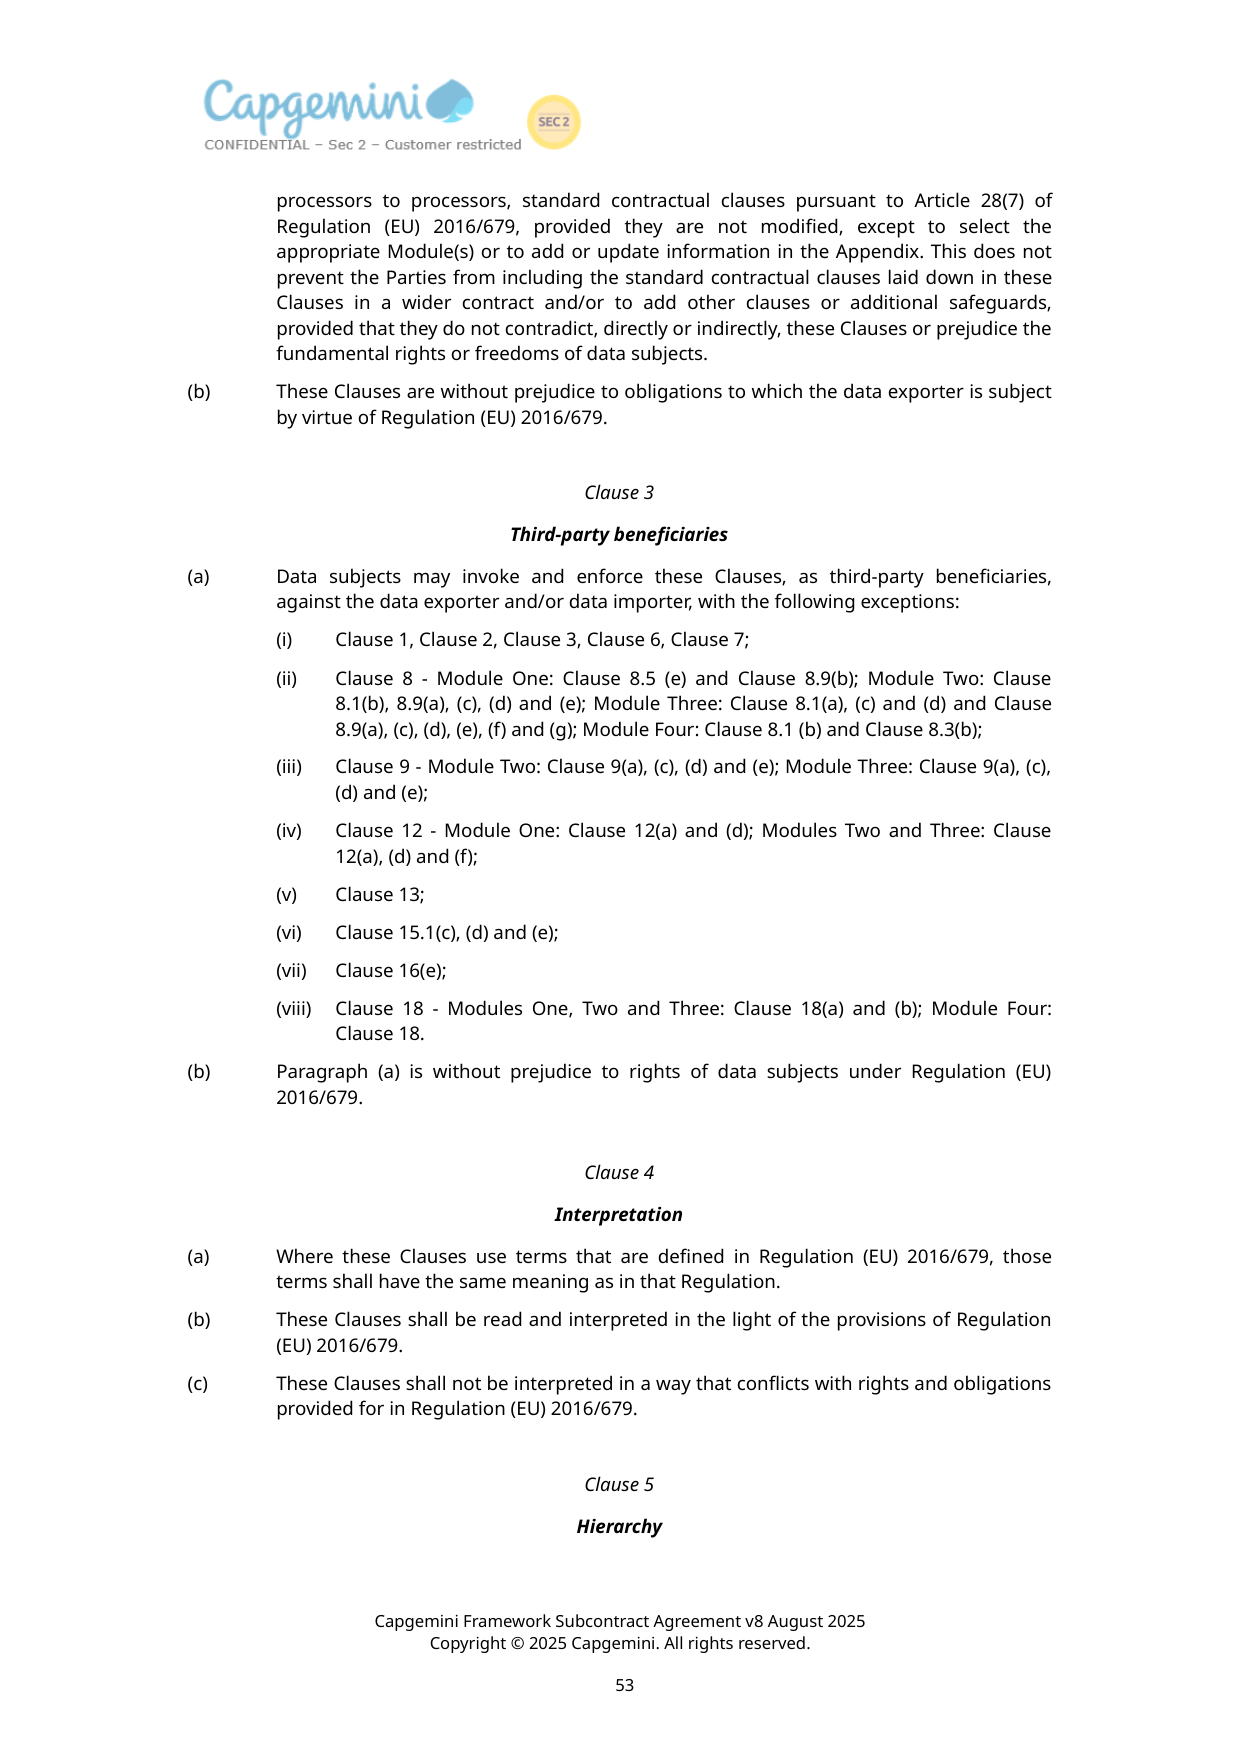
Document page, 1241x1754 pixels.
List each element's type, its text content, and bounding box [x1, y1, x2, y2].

list Clause 16(e); [276, 957, 1053, 982]
picture [187, 75, 1053, 162]
list Clause 18 - Modules One, Two and Three: Clause 18(a) and (b); Module Four: Clause 18. [276, 995, 1053, 1046]
list Data subjects may invoke and enforce these Clauses, as third-party beneficiaries, against the data exporter and/or data importer, with the following exceptions: [187, 563, 1053, 614]
text Clause 4 [187, 1159, 1053, 1185]
text Third-party beneficiaries [187, 521, 1053, 547]
text Interpretation [187, 1201, 1053, 1227]
list Clause 8 - Module One: Clause 8.5 (e) and Clause 8.9(b); Module Two: Clause 8.1(b), 8.9(a), (c), (d) and (e); Module Three: Clause 8.1(a), (c) and (d) and Clause 8.9(a), (c), (d), (e), (f) and (g); Module Four: Clause 8.1 (b) and Clause 8.3(b); [276, 665, 1053, 741]
text Hierarchy [187, 1513, 1053, 1538]
list Clause 9 - Module Two: Clause 9(a), (c), (d) and (e); Module Three: Clause 9(a), (c), (d) and (e); [276, 754, 1053, 805]
text Clause 3 [187, 480, 1053, 505]
list These Clauses shall be read and interpreted in the light of the provisions of Regulation (EU) 2016/679. [187, 1307, 1053, 1358]
list Clause 15.1(c), (d) and (e); [276, 919, 1053, 944]
list Clause 12 - Module One: Clause 12(a) and (d); Modules Two and Three: Clause 12(a), (d) and (f); [276, 817, 1053, 868]
list Clause 13; [276, 881, 1053, 906]
list Where these Clauses use terms that are defined in Regulation (EU) 2016/679, those terms shall have the same meaning as in that Regulation. [187, 1243, 1053, 1294]
text Clause 5 [187, 1471, 1053, 1497]
list These Clauses are without prejudice to obligations to which the data exporter is subject by virtue of Regulation (EU) 2016/679. [187, 379, 1053, 430]
list These Clauses shall not be interpreted in a way that conflicts with rights and obligations provided for in Regulation (EU) 2016/679. [187, 1370, 1053, 1421]
list Paragraph (a) is without prejudice to rights of data subjects under Regulation (EU) 2016/679. [187, 1058, 1053, 1109]
list Clause 1, Clause 2, Clause 3, Clause 6, Clause 7; [276, 627, 1053, 652]
